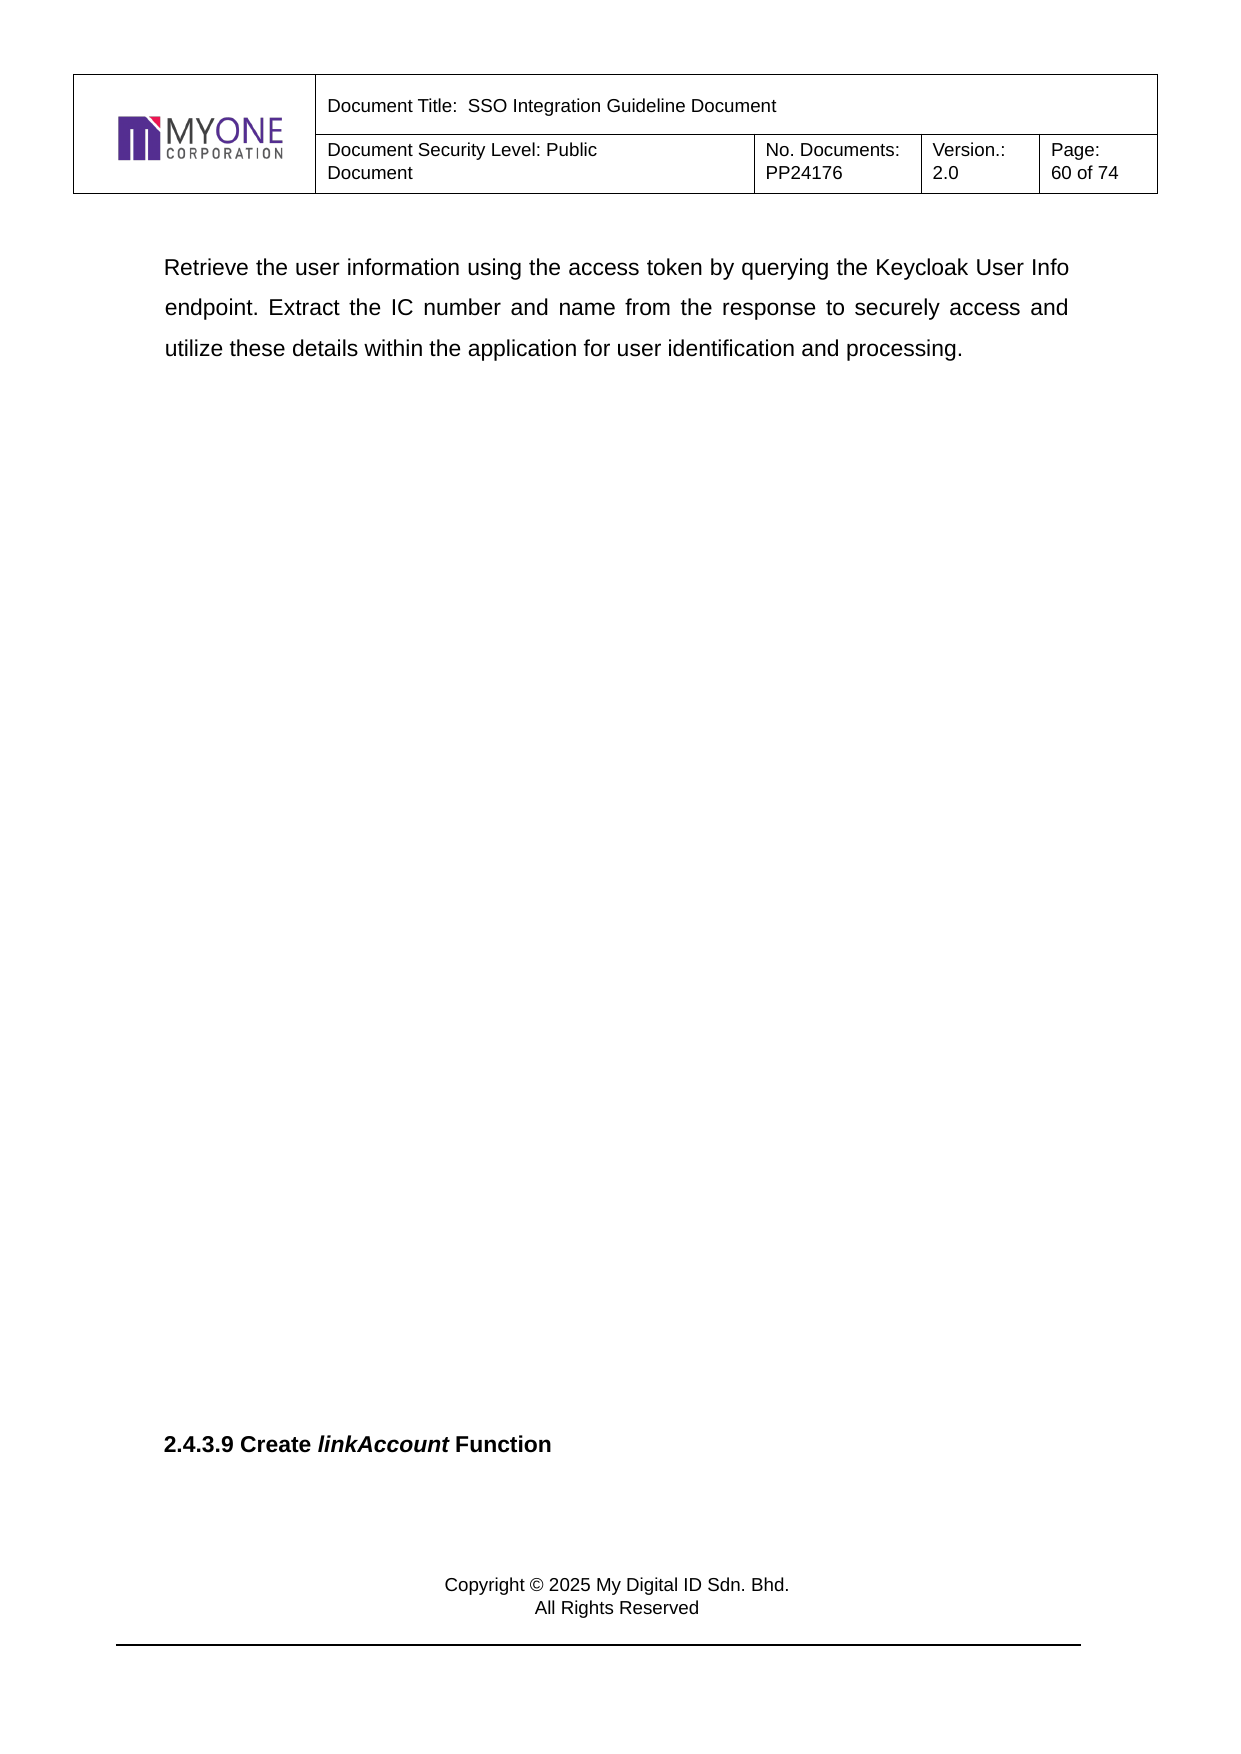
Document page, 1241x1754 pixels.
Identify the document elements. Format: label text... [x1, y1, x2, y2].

subtitle 2.4.3.9 Create linkAccount Function [163, 1431, 1087, 1457]
text Retrieve the user information using the access token by querying the Keycloak User Info endpoint. Extract the IC number and name from the response to securely access and utilize these details within the application for user identification and processing. [163, 254, 1070, 361]
picture [114, 112, 286, 164]
